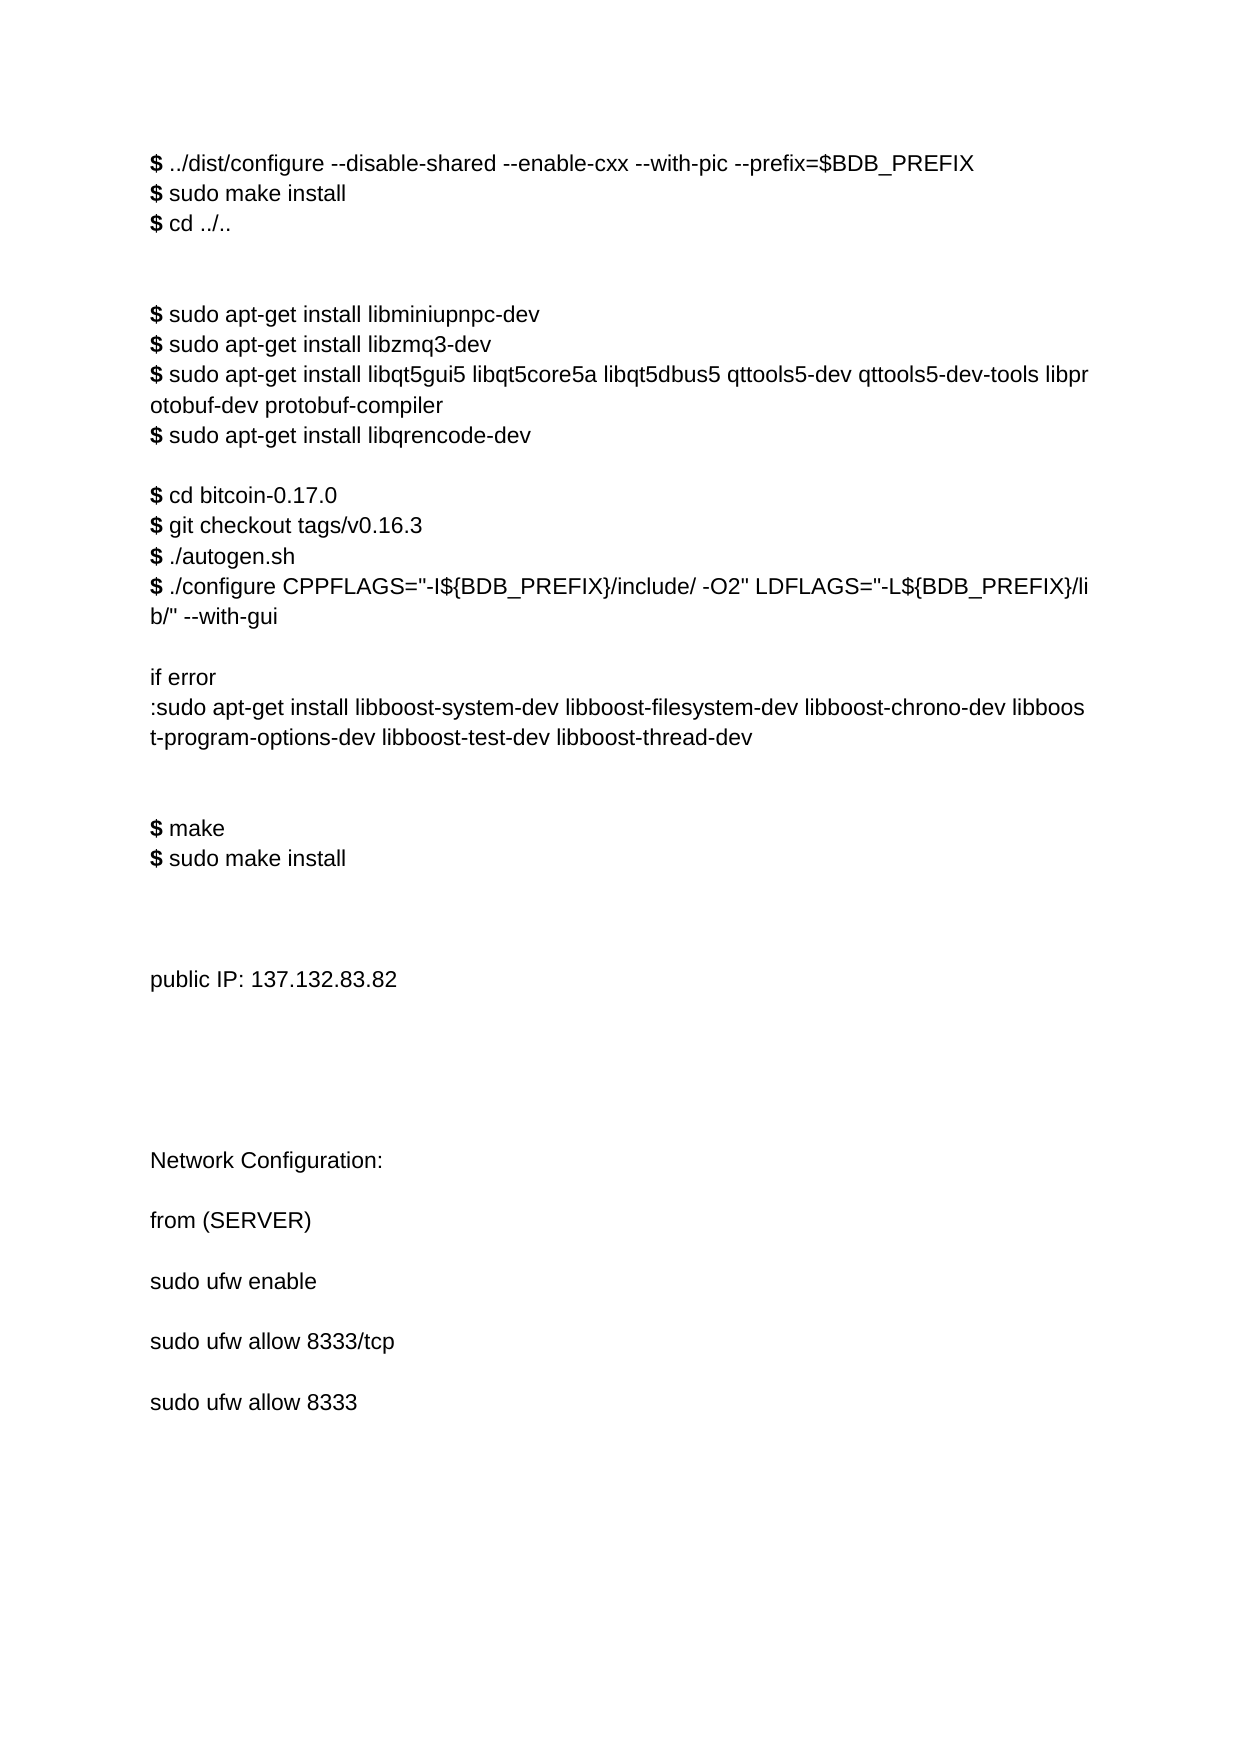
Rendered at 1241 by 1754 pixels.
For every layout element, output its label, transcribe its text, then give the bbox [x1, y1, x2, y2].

text if error [150, 663, 1090, 690]
text Network Configuration: [150, 1147, 1090, 1173]
text $ sudo apt-get install libqt5gui5 libqt5core5a libqt5dbus5 qttools5-dev qttools5-dev-tools libprotobuf-dev protobuf-compiler [150, 361, 1090, 418]
text from (SERVER) [150, 1207, 1090, 1234]
text $ sudo apt-get install libqrencode-dev [150, 422, 1090, 448]
text $ sudo apt-get install libminiupnpc-dev [150, 301, 1090, 327]
text $ ../dist/configure --disable-shared --enable-cxx --with-pic --prefix=$BDB_PREFIX [150, 150, 1090, 176]
text $ ./autogen.sh [150, 543, 1090, 569]
text sudo ufw allow 8333 [150, 1388, 1090, 1415]
text $ sudo make install [150, 845, 1090, 871]
text $ ./configure CPPFLAGS="-I${BDB_PREFIX}/include/ -O2" LDFLAGS="-L${BDB_PREFIX}/lib/" --with-gui [150, 573, 1090, 629]
text :sudo apt-get install libboost-system-dev libboost-filesystem-dev libboost-chrono-dev libboost-program-options-dev libboost-test-dev libboost-thread-dev [150, 694, 1090, 750]
text $ make [150, 814, 1090, 841]
text sudo ufw allow 8333/tcp [150, 1328, 1090, 1354]
text $ cd bitcoin-0.17.0 [150, 482, 1090, 509]
text $ sudo apt-get install libzmq3-dev [150, 331, 1090, 358]
text public IP: 137.132.83.82 [150, 966, 1090, 992]
text $ sudo make install [150, 180, 1090, 207]
text $ cd ../.. [150, 210, 1090, 237]
text sudo ufw enable [150, 1268, 1090, 1294]
text $ git checkout tags/v0.16.3 [150, 512, 1090, 539]
